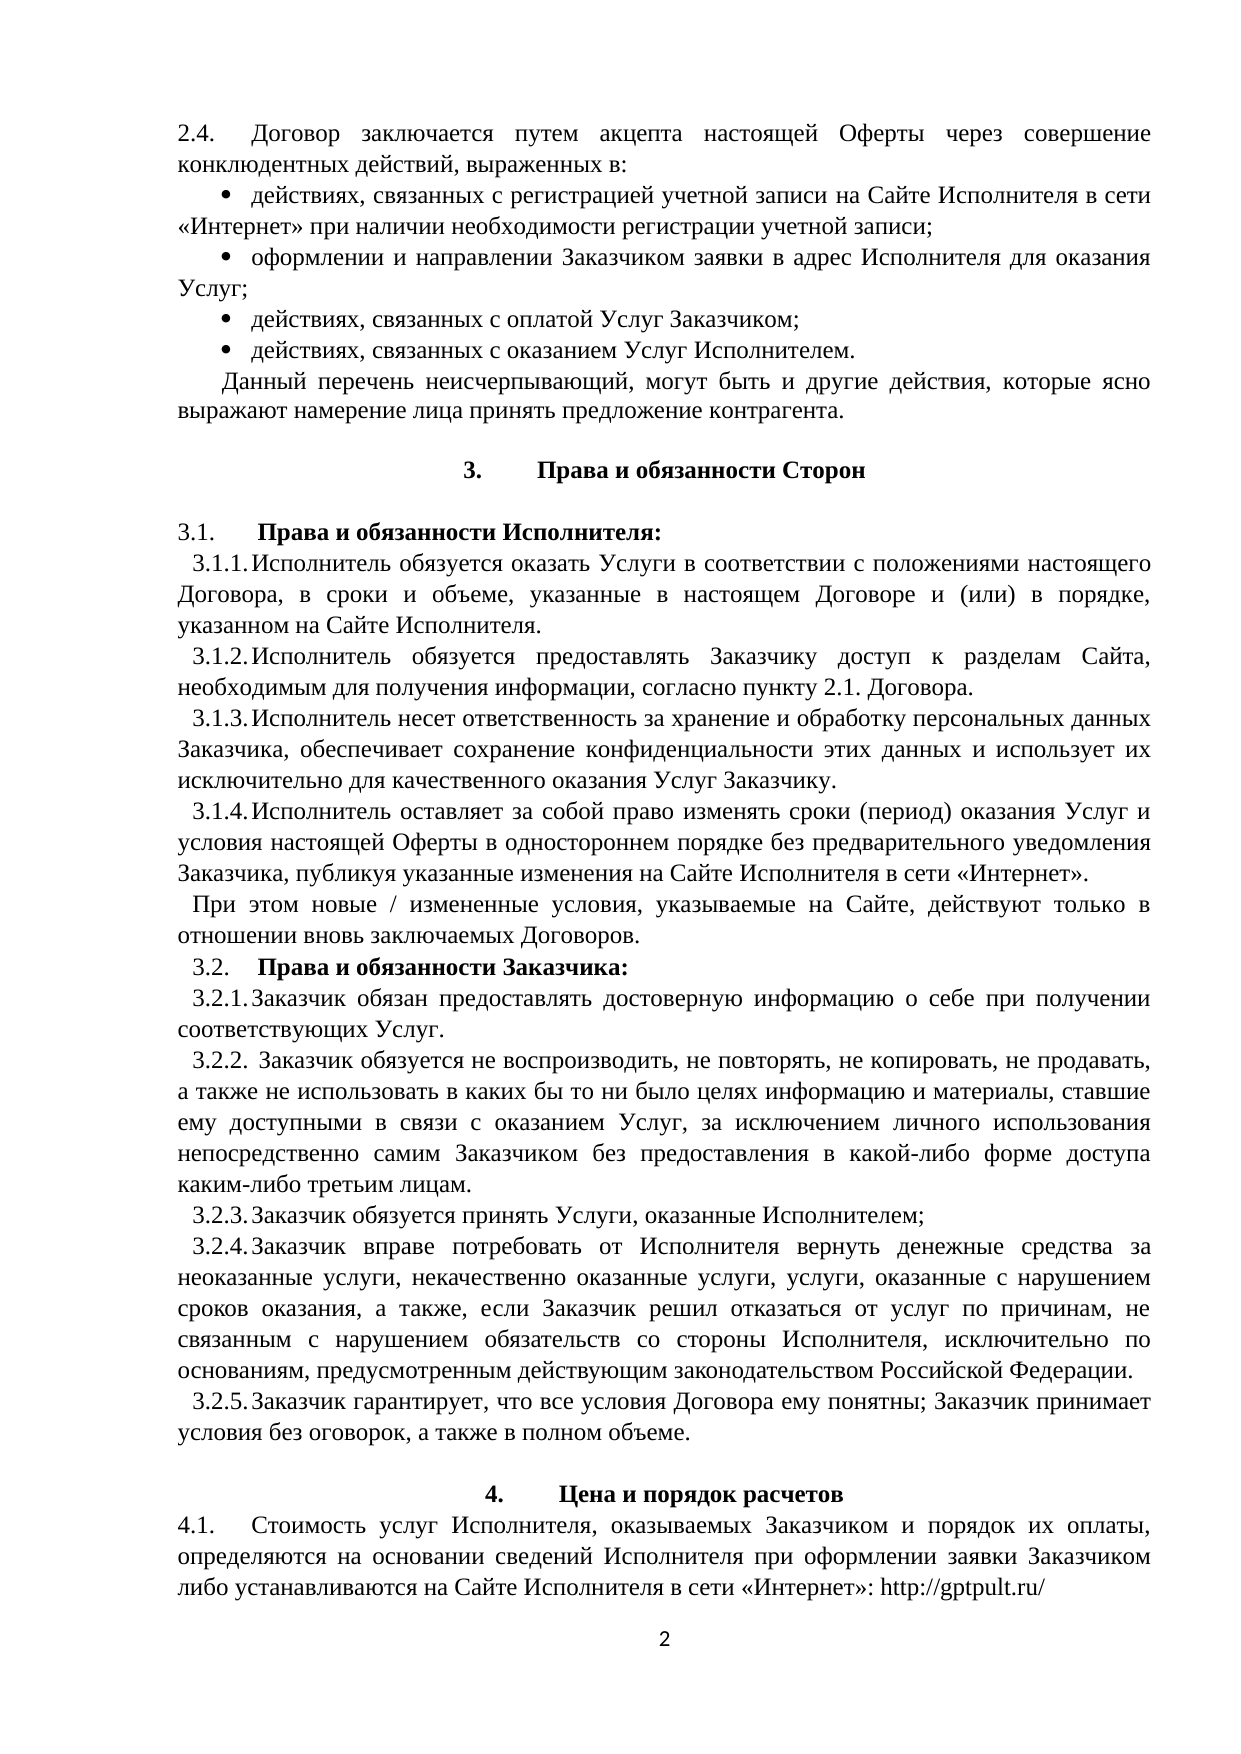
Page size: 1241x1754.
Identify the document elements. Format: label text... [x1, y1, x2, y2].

list Заказчик обязуется принять Услуги, оказанные Исполнителем; [177, 1200, 1152, 1229]
list Договор заключается путем акцепта настоящей Оферты через совершение конклюдентных действий, выраженных в: [177, 118, 1152, 178]
list Исполнитель обязуется предоставлять Заказчику доступ к разделам Сайта, необходимым для получения информации, согласно пункту 2.1. Договора. [177, 641, 1152, 701]
list Стоимость услуг Исполнителя, оказываемых Заказчиком и порядок их оплаты, определяются на основании сведений Исполнителя при оформлении заявки Заказчиком либо устанавливаются на Сайте Исполнителя в сети «Интернет»: http://gptpult.ru/ [177, 1510, 1152, 1601]
list Исполнитель обязуется оказать Услуги в соответствии с положениями настоящего Договора, в сроки и объеме, указанные в настоящем Договоре и (или) в порядке, указанном на Сайте Исполнителя. [177, 548, 1152, 639]
list Заказчик обязуется не воспроизводить, не повторять, не копировать, не продавать, а также не использовать в каких бы то ни было целях информацию и материалы, ставшие ему доступными в связи с оказанием Услуг, за исключением личного использования непосредственно самим Заказчиком без предоставления в какой-либо форме доступа каким-либо третьим лицам. [177, 1045, 1152, 1198]
list Заказчик вправе потребовать от Исполнителя вернуть денежные средства за неоказанные услуги, некачественно оказанные услуги, услуги, оказанные с нарушением сроков оказания, а также, если Заказчик решил отказаться от услуг по причинам, не связанным с нарушением обязательств со стороны Исполнителя, исключительно по основаниям, предусмотренным действующим законодательством Российской Федерации. [177, 1231, 1152, 1262]
list Исполнитель оставляет за собой право изменять сроки (период) оказания Услуг и условия настоящей Оферты в одностороннем порядке без предварительного уведомления Заказчика, публикуя указанные изменения на Сайте Исполнителя в сети «Интернет». [177, 796, 1152, 887]
list действиях, связанных с оплатой Услуг Заказчиком; [177, 304, 1152, 333]
text Данный перечень неисчерпывающий, могут быть и другие действия, которые ясно выражают намерение лица принять предложение контрагента. [177, 366, 1152, 424]
list Цена и порядок расчетов [177, 1479, 1152, 1508]
list Заказчик вправе потребовать от Исполнителя вернуть денежные средства за неоказанные услуги, некачественно оказанные услуги, услуги, оказанные с нарушением сроков оказания, а также, если Заказчик решил отказаться от услуг по причинам, не связанным с нарушением обязательств со стороны Исполнителя, исключительно по основаниям, предусмотренным действующим законодательством Российской Федерации. [177, 1353, 1152, 1384]
list Заказчик обязан предоставлять достоверную информацию о себе при получении соответствующих Услуг. [177, 983, 1152, 1042]
list Права и обязанности Исполнителя: [177, 517, 1152, 546]
list Исполнитель несет ответственность за хранение и обработку персональных данных Заказчика, обеспечивает сохранение конфиденциальности этих данных и использует их исключительно для качественного оказания Услуг Заказчику. [177, 703, 1152, 794]
list действиях, связанных с регистрацией учетной записи на Сайте Исполнителя в сети «Интернет» при наличии необходимости регистрации учетной записи; [177, 180, 1152, 240]
list действиях, связанных с оказанием Услуг Исполнителем. [177, 335, 1152, 364]
list Заказчик гарантирует, что все условия Договора ему понятны; Заказчик принимает условия без оговорок, а также в полном объеме. [177, 1386, 1152, 1446]
list оформлении и направлении Заказчиком заявки в адрес Исполнителя для оказания Услуг; [177, 242, 1152, 302]
list Права и обязанности Сторон [177, 455, 1152, 484]
list Права и обязанности Заказчика: [177, 952, 1152, 980]
text При этом новые / измененные условия, указываемые на Сайте, действуют только в отношении вновь заключаемых Договоров. [177, 889, 1152, 949]
